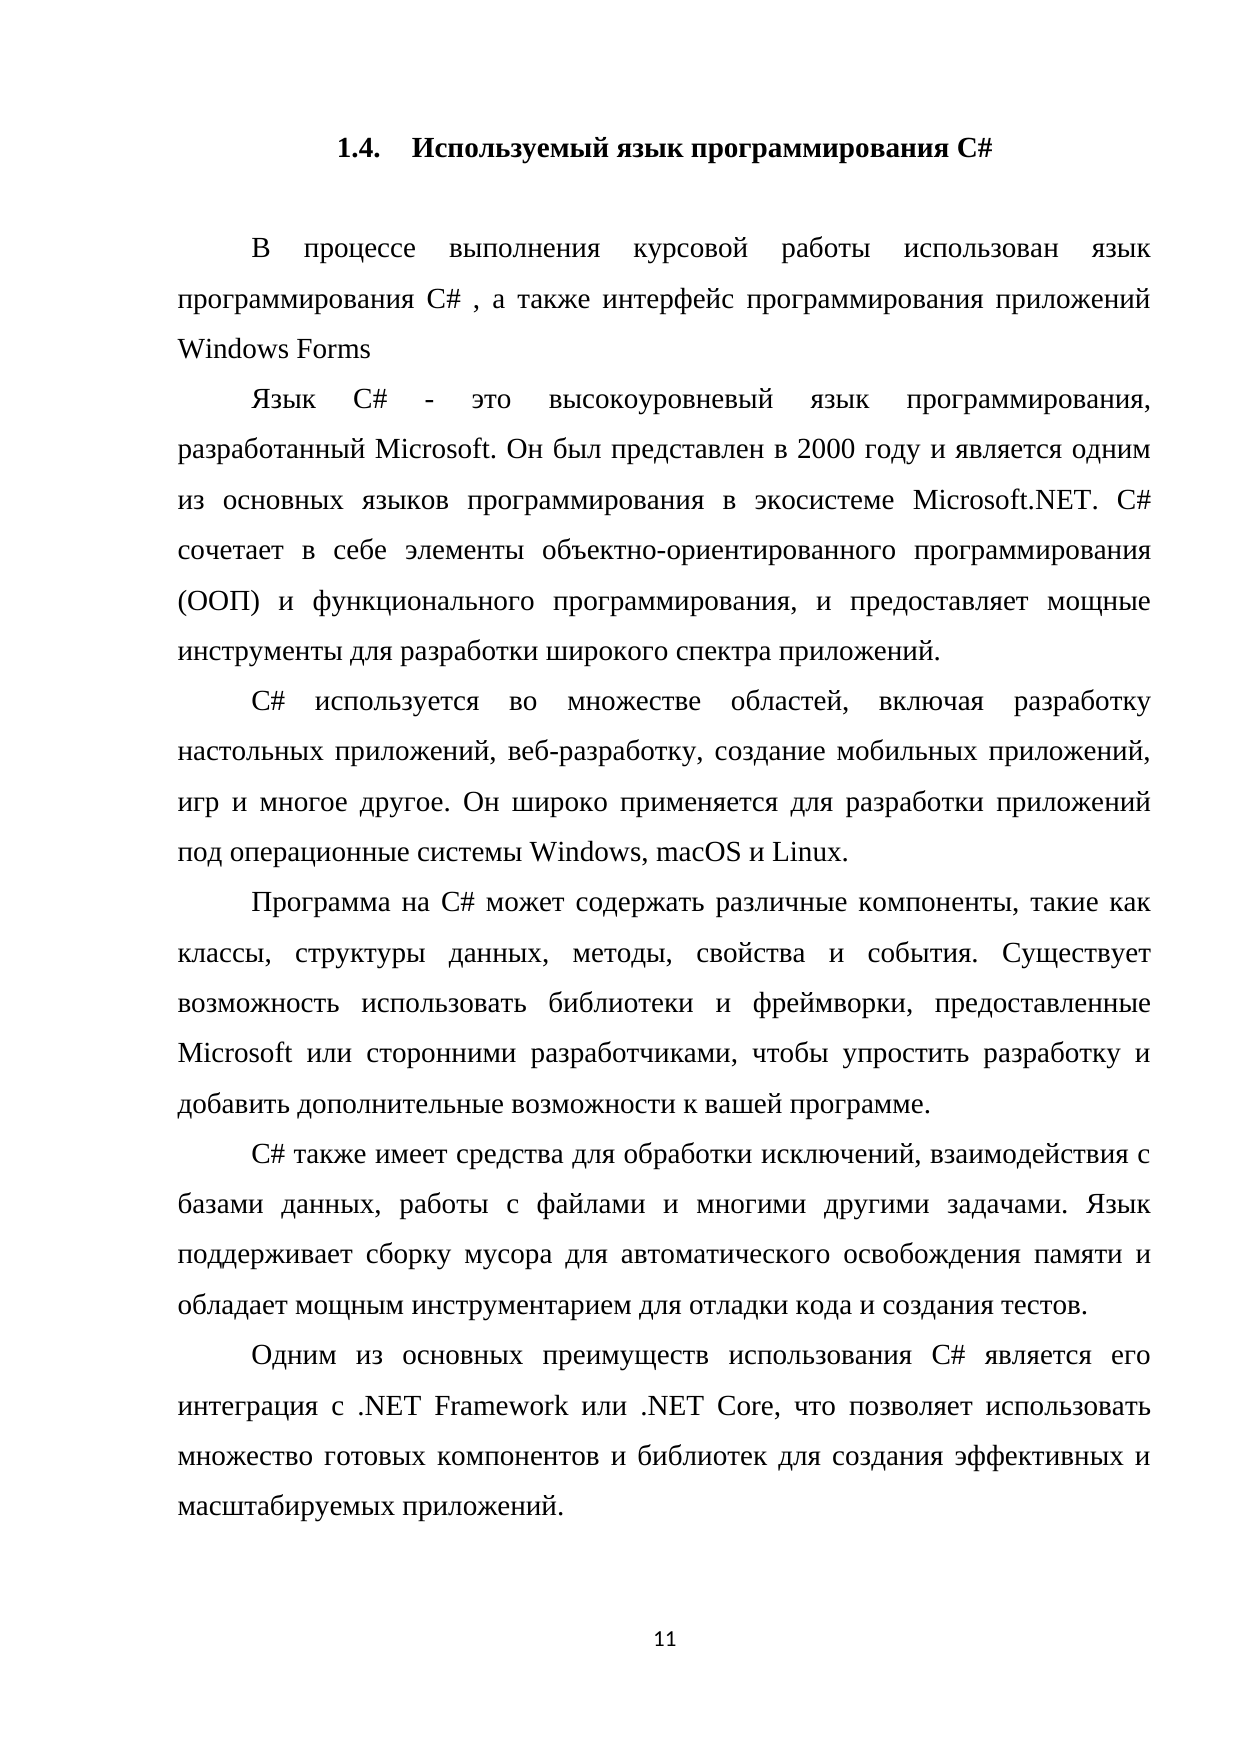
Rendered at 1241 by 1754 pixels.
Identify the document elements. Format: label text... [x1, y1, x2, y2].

text Язык C# - это высокоуровневый язык программирования, разработанный Microsoft. Он был представлен в 2000 году и является одним из основных языков программирования в экосистеме Microsoft.NET. C# сочетает в себе элементы объектно-ориентированного программирования (ООП) и функционального программирования, и предоставляет мощные инструменты для разработки широкого спектра приложений. [177, 381, 1152, 666]
text В процессе выполнения курсовой работы использован язык программирования C# , а также интерфейс программирования приложений Windows Forms [177, 230, 1152, 364]
text C# используется во множестве областей, включая разработку настольных приложений, веб-разработку, создание мобильных приложений, игр и многое другое. Он широко применяется для разработки приложений под операционные системы Windows, macOS и Linux. [177, 683, 1152, 868]
subtitle Используемый язык программирования C# [177, 130, 1152, 163]
text Одним из основных преимуществ использования C# является его интеграция с .NET Framework или .NET Core, что позволяет использовать множество готовых компонентов и библиотек для создания эффективных и масштабируемых приложений. [177, 1337, 1152, 1522]
text Программа на C# может содержать различные компоненты, такие как классы, структуры данных, методы, свойства и события. Существует возможность использовать библиотеки и фреймворки, предоставленные Microsoft или сторонними разработчиками, чтобы упростить разработку и добавить дополнительные возможности к вашей программе. [177, 884, 1152, 1119]
text C# также имеет средства для обработки исключений, взаимодействия с базами данных, работы с файлами и многими другими задачами. Язык поддерживает сборку мусора для автоматического освобождения памяти и обладает мощным инструментарием для отладки кода и создания тестов. [177, 1136, 1152, 1321]
